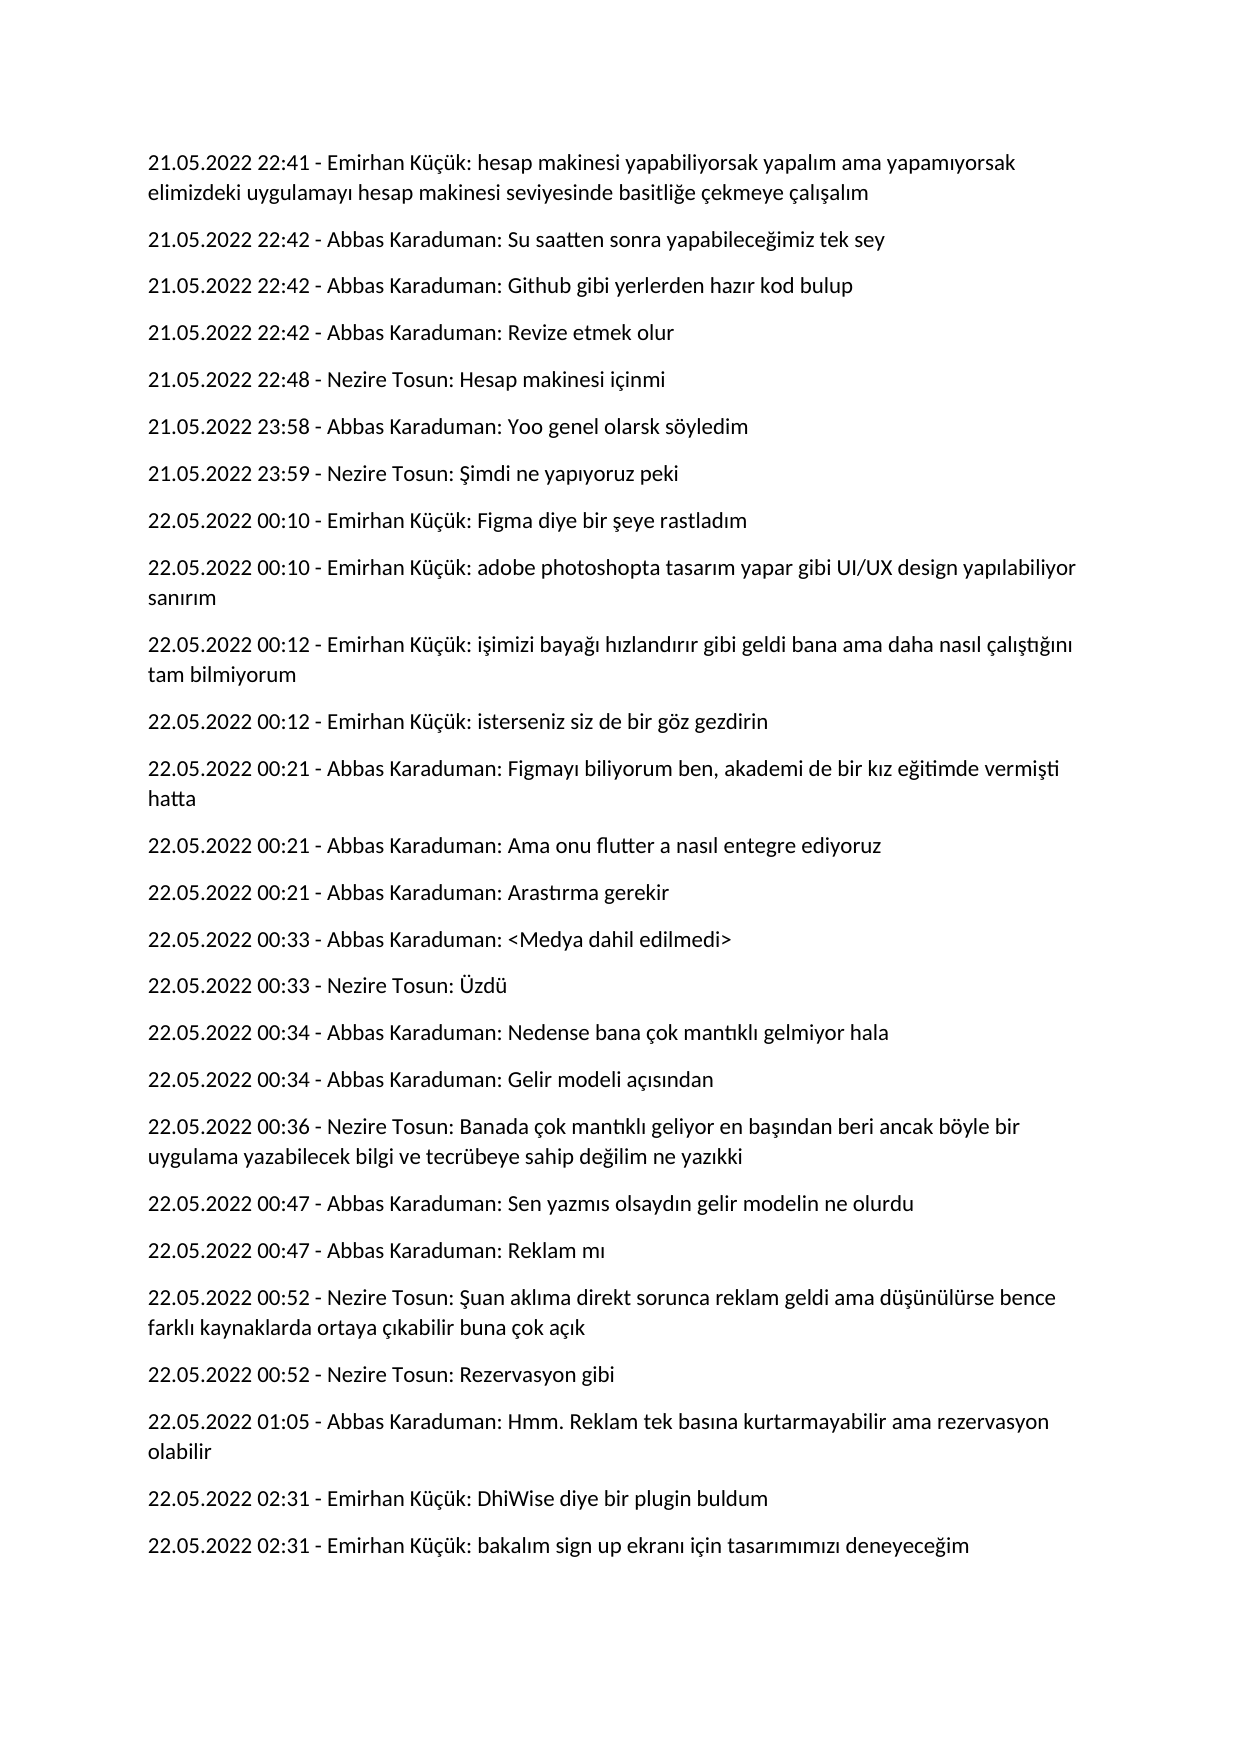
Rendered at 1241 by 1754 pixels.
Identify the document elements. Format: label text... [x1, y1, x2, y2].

text 22.05.2022 00:33 - Abbas Karaduman: <Medya dahil edilmedi> [148, 925, 1093, 953]
text 22.05.2022 00:34 - Abbas Karaduman: Nedense bana çok mantıklı gelmiyor hala [148, 1018, 1093, 1046]
text 22.05.2022 00:21 - Abbas Karaduman: Arastırma gerekir [148, 878, 1093, 906]
text 22.05.2022 00:52 - Nezire Tosun: Rezervasyon gibi [148, 1360, 1093, 1388]
text 22.05.2022 02:31 - Emirhan Küçük: DhiWise diye bir plugin buldum [148, 1484, 1093, 1512]
text 22.05.2022 00:10 - Emirhan Küçük: Figma diye bir şeye rastladım [148, 506, 1093, 534]
text 22.05.2022 00:47 - Abbas Karaduman: Reklam mı [148, 1236, 1093, 1264]
text 21.05.2022 22:48 - Nezire Tosun: Hesap makinesi içinmi [148, 365, 1093, 393]
text 22.05.2022 00:52 - Nezire Tosun: Şuan aklıma direkt sorunca reklam geldi ama düşünülürse bence farklı kaynaklarda ortaya çıkabilir buna çok açık [148, 1283, 1093, 1341]
text 22.05.2022 00:36 - Nezire Tosun: Banada çok mantıklı geliyor en başından beri ancak böyle bir uygulama yazabilecek bilgi ve tecrübeye sahip değilim ne yazıkki [148, 1112, 1093, 1170]
text 21.05.2022 22:42 - Abbas Karaduman: Revize etmek olur [148, 318, 1093, 346]
text 22.05.2022 00:34 - Abbas Karaduman: Gelir modeli açısından [148, 1065, 1093, 1093]
text 22.05.2022 00:21 - Abbas Karaduman: Ama onu flutter a nasıl entegre ediyoruz [148, 831, 1093, 859]
text 21.05.2022 23:59 - Nezire Tosun: Şimdi ne yapıyoruz peki [148, 459, 1093, 487]
text 22.05.2022 00:21 - Abbas Karaduman: Figmayı biliyorum ben, akademi de bir kız eğitimde vermişti hatta [148, 754, 1093, 812]
text 22.05.2022 01:05 - Abbas Karaduman: Hmm. Reklam tek basına kurtarmayabilir ama rezervasyon olabilir [148, 1407, 1093, 1465]
text 21.05.2022 23:58 - Abbas Karaduman: Yoo genel olarsk söyledim [148, 412, 1093, 440]
text 21.05.2022 22:42 - Abbas Karaduman: Su saatten sonra yapabileceğimiz tek sey [148, 225, 1093, 253]
text 21.05.2022 22:42 - Abbas Karaduman: Github gibi yerlerden hazır kod bulup [148, 272, 1093, 299]
text 22.05.2022 00:10 - Emirhan Küçük: adobe photoshopta tasarım yapar gibi UI/UX design yapılabiliyor sanırım [148, 553, 1093, 611]
text 22.05.2022 00:47 - Abbas Karaduman: Sen yazmıs olsaydın gelir modelin ne olurdu [148, 1189, 1093, 1217]
text 22.05.2022 02:31 - Emirhan Küçük: bakalım sign up ekranı için tasarımımızı deneyeceğim [148, 1531, 1093, 1559]
text 22.05.2022 00:33 - Nezire Tosun: Üzdü [148, 972, 1093, 999]
text 21.05.2022 22:41 - Emirhan Küçük: hesap makinesi yapabiliyorsak yapalım ama yapamıyorsak elimizdeki uygulamayı hesap makinesi seviyesinde basitliğe çekmeye çalışalım [148, 148, 1093, 206]
text 22.05.2022 00:12 - Emirhan Küçük: isterseniz siz de bir göz gezdirin [148, 707, 1093, 735]
text 22.05.2022 00:12 - Emirhan Küçük: işimizi bayağı hızlandırır gibi geldi bana ama daha nasıl çalıştığını tam bilmiyorum [148, 630, 1093, 688]
